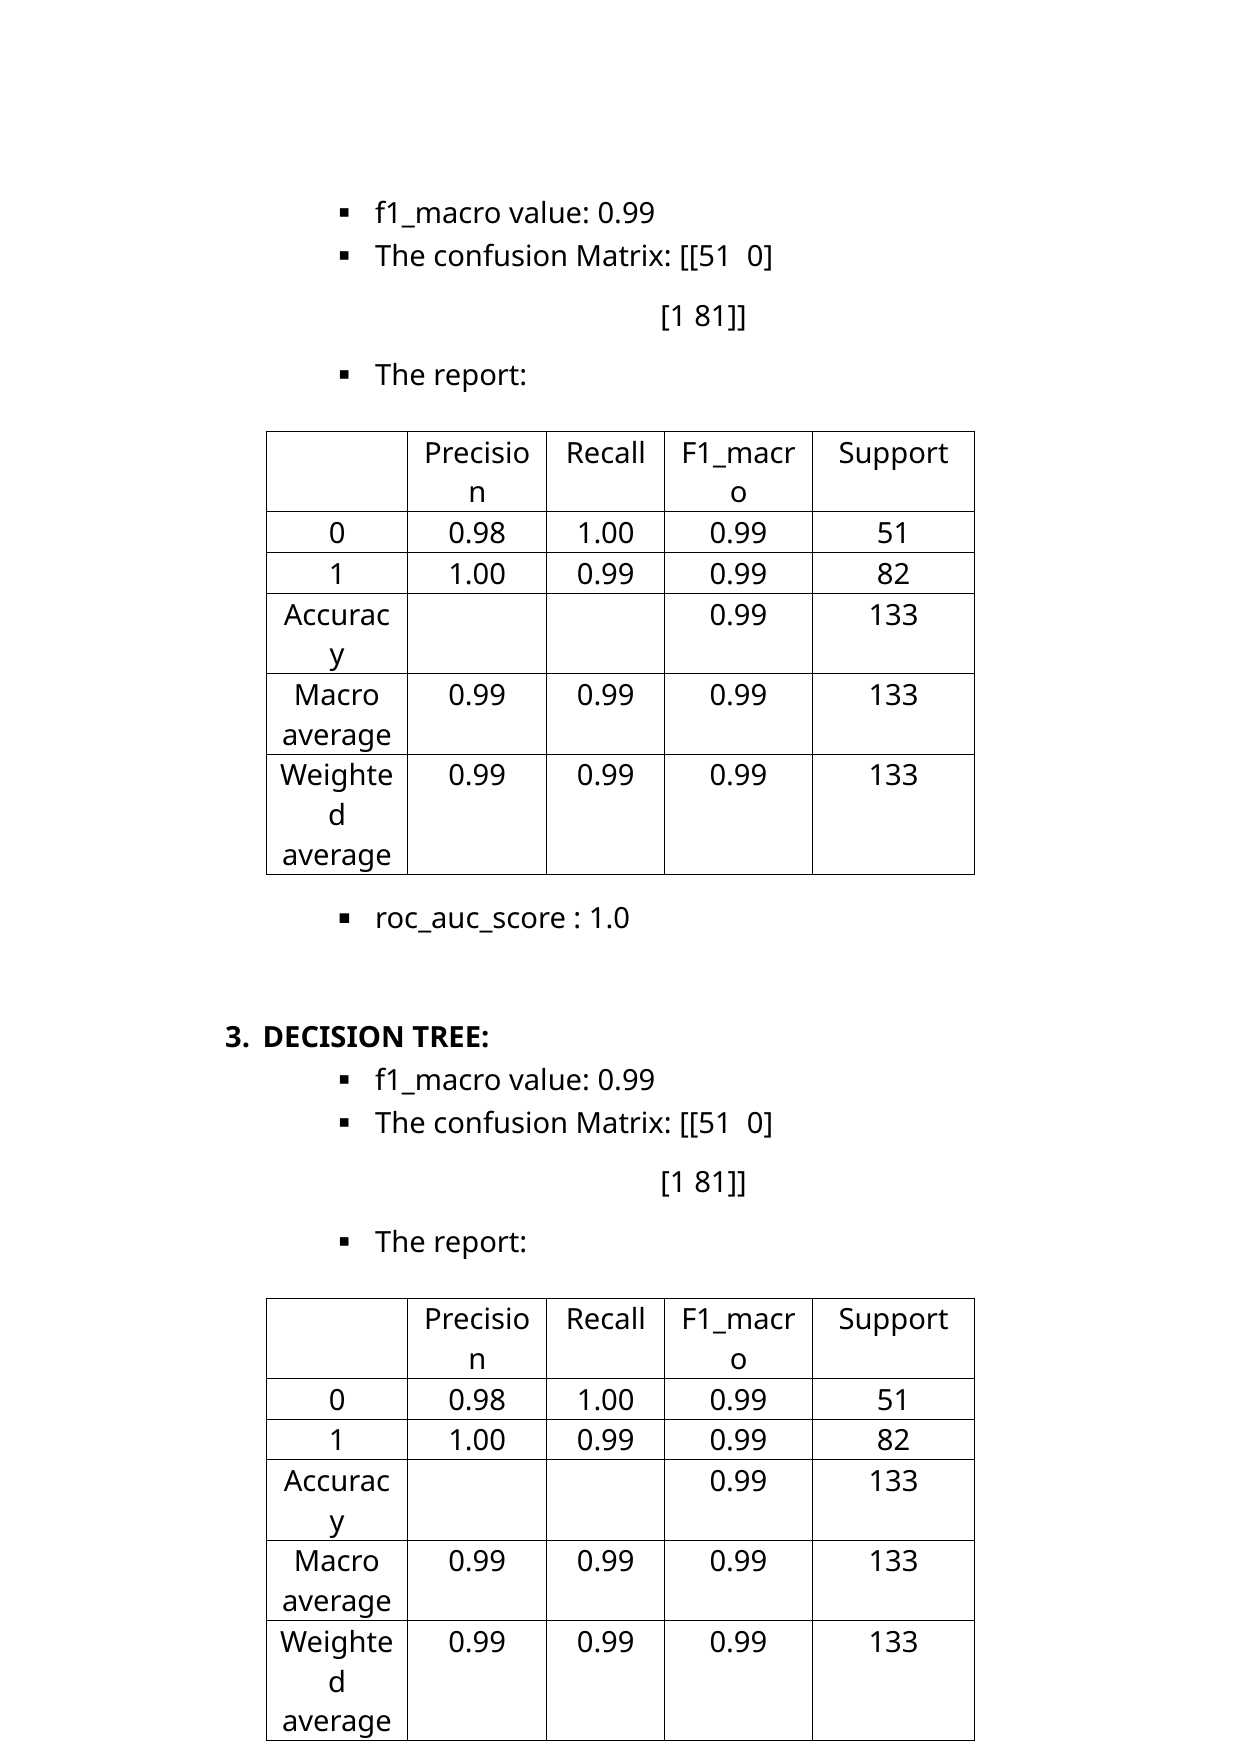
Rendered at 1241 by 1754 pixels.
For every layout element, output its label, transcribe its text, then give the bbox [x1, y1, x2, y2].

table_cell 0.99 [665, 755, 812, 874]
list The confusion Matrix: [[51 0] [337, 236, 1090, 275]
table_cell 1.00 [547, 512, 664, 552]
table_cell 133 [813, 755, 974, 874]
table_cell 0 [267, 1379, 407, 1418]
table_header [267, 1299, 407, 1378]
table_cell 0.99 [547, 1541, 664, 1620]
table_cell [547, 1460, 664, 1540]
table_cell 0.99 [547, 1420, 664, 1459]
table_cell 0.99 [547, 674, 664, 753]
table_cell 0.99 [665, 1420, 812, 1459]
table_cell [408, 1460, 546, 1540]
table_cell 1.00 [408, 553, 546, 593]
table_cell 82 [813, 553, 974, 593]
table_cell 1 [267, 1420, 407, 1459]
table_header Recall [547, 1299, 664, 1378]
table_cell 0.98 [408, 1379, 546, 1418]
table_cell 133 [813, 1460, 974, 1540]
list roc_auc_score : 1.0 [337, 573, 1090, 937]
table_cell 0.99 [665, 553, 812, 593]
table_header [267, 432, 407, 511]
table_cell Weighted average [267, 1621, 407, 1740]
table_cell 133 [813, 594, 974, 673]
table_cell Accuracy [267, 594, 407, 673]
table_cell 0.99 [547, 755, 664, 874]
table_cell 0.99 [547, 553, 664, 593]
table_cell 0.98 [408, 512, 546, 552]
table_cell 0 [267, 512, 407, 552]
table_cell Macro average [267, 1541, 407, 1620]
table_header Support [813, 432, 974, 511]
table_cell 0.99 [665, 674, 812, 753]
list The confusion Matrix: [[51 0] [337, 1102, 1090, 1142]
table_cell 0.99 [408, 1541, 546, 1620]
table_cell [408, 594, 546, 673]
table_cell Accuracy [267, 1460, 407, 1540]
table_cell 133 [813, 1541, 974, 1620]
table_cell 51 [813, 1379, 974, 1418]
list The report: [337, 1221, 1090, 1261]
table_cell 0.99 [547, 1621, 664, 1740]
table_cell 1 [267, 553, 407, 593]
list DECISION TREE: [225, 1017, 1090, 1056]
table_cell 0.99 [665, 1379, 812, 1418]
table_header Recall [547, 432, 664, 511]
table_cell 0.99 [408, 1621, 546, 1740]
table_header F1_macro [665, 1299, 812, 1378]
table_cell 0.99 [408, 674, 546, 753]
table_cell 0.99 [408, 755, 546, 874]
table_cell 133 [813, 1621, 974, 1740]
table_cell 0.99 [665, 1541, 812, 1620]
table_cell Macro average [267, 674, 407, 753]
table_header Precision [408, 432, 546, 511]
table_cell 0.99 [665, 512, 812, 552]
table_cell 0.99 [665, 1621, 812, 1740]
list f1_macro value: 0.99 [337, 1059, 1090, 1099]
table_cell Weighted average [267, 755, 407, 874]
list The report: [337, 354, 1090, 394]
table_cell 82 [813, 1420, 974, 1459]
table_cell 1.00 [547, 1379, 664, 1418]
text [1 81]] [637, 295, 1090, 335]
table_header F1_macro [665, 432, 812, 511]
table_cell 133 [813, 674, 974, 753]
table_cell 51 [813, 512, 974, 552]
text [1 81]] [637, 1162, 1090, 1201]
table_cell 1.00 [408, 1420, 546, 1459]
table_cell 0.99 [665, 1460, 812, 1540]
table_header Support [813, 1299, 974, 1378]
table_header Precision [408, 1299, 546, 1378]
table_cell 0.99 [665, 594, 812, 673]
list f1_macro value: 0.99 [337, 193, 1090, 232]
table_cell [547, 594, 664, 673]
